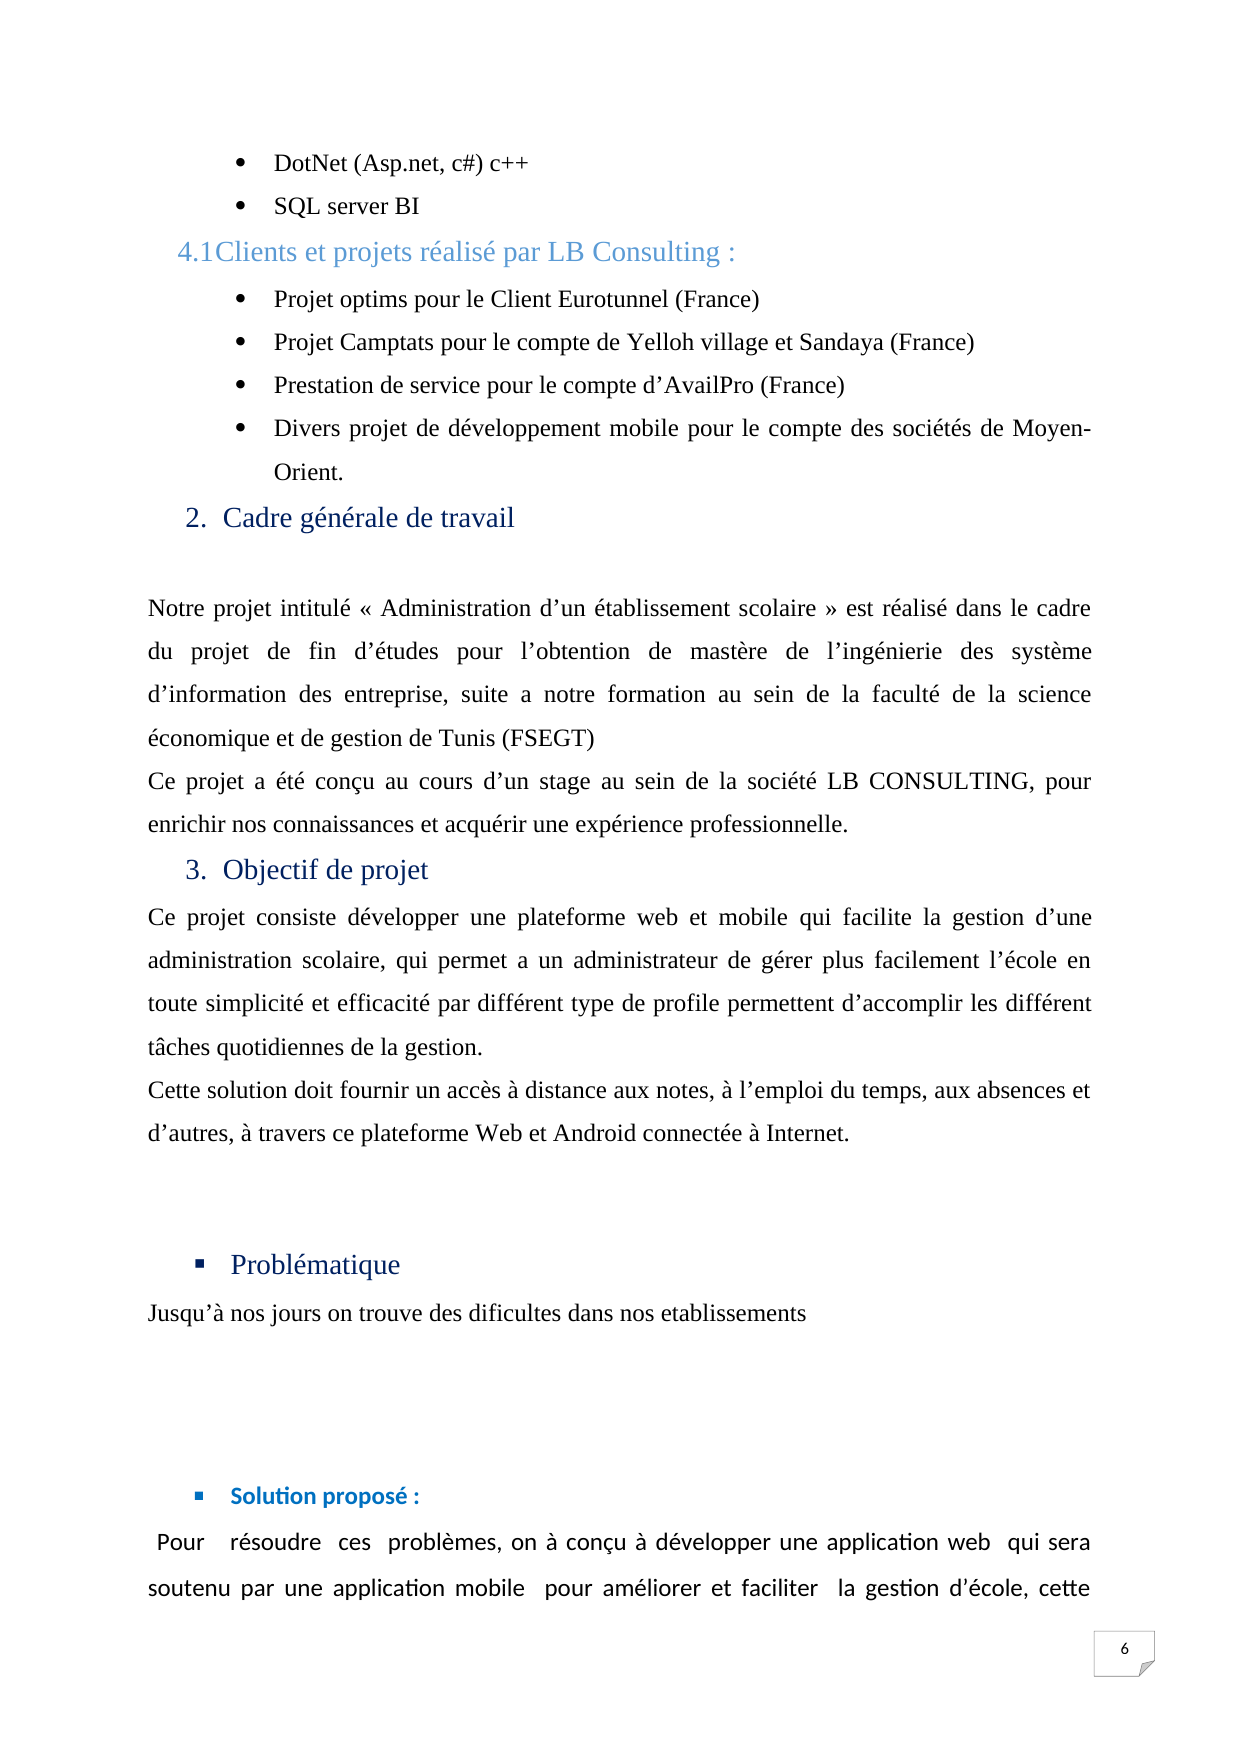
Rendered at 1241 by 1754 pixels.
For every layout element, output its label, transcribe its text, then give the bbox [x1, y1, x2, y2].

text Ce projet a été conçu au cours d’un stage au sein de la société LB CONSULTING, pour enrichir nos connaissances et acquérir une expérience professionnelle. [148, 766, 1093, 838]
list Prestation de service pour le compte d’AvailPro (France) [236, 370, 1093, 399]
list Solution proposé : [193, 1481, 1093, 1511]
list Projet Camptats pour le compte de Yelloh village et Sandaya (France) [236, 327, 1093, 356]
list DotNet (Asp.net, c#) c++ [236, 148, 1093, 176]
text Cette solution doit fournir un accès à distance aux notes, à l’emploi du temps, aux absences et d’autres, à travers ce plateforme Web et Android connectée à Internet. [148, 1075, 1093, 1147]
list SQL server BI [236, 191, 1093, 219]
list Divers projet de développement mobile pour le compte des sociétés de Moyen-Orient. [236, 413, 1093, 485]
text Ce projet consiste développer une plateforme web et mobile qui facilite la gestion d’une administration scolaire, qui permet a un administrateur de gérer plus facilement l’école en toute simplicité et efficacité par différent type de profile permettent d’accomplir les différent tâches quotidiennes de la gestion. [148, 902, 1093, 1060]
list Objectif de projet [185, 852, 1093, 886]
text Jusqu’à nos jours on trouve des dificultes dans nos etablissements [148, 1298, 1093, 1326]
list Projet optims pour le Client Eurotunnel (France) [236, 284, 1093, 313]
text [148, 1526, 1093, 1602]
list Clients et projets réalisé par LB Consulting : [177, 234, 1093, 267]
list Cadre générale de travail [185, 500, 1093, 533]
list Problématique [193, 1247, 1093, 1281]
text Notre projet intitulé « Administration d’un établissement scolaire » est réalisé dans le cadre du projet de fin d’études pour l’obtention de mastère de l’ingénierie des système d’information des entreprise, suite a notre formation au sein de la faculté de la science économique et de gestion de Tunis (FSEGT) [148, 593, 1093, 751]
